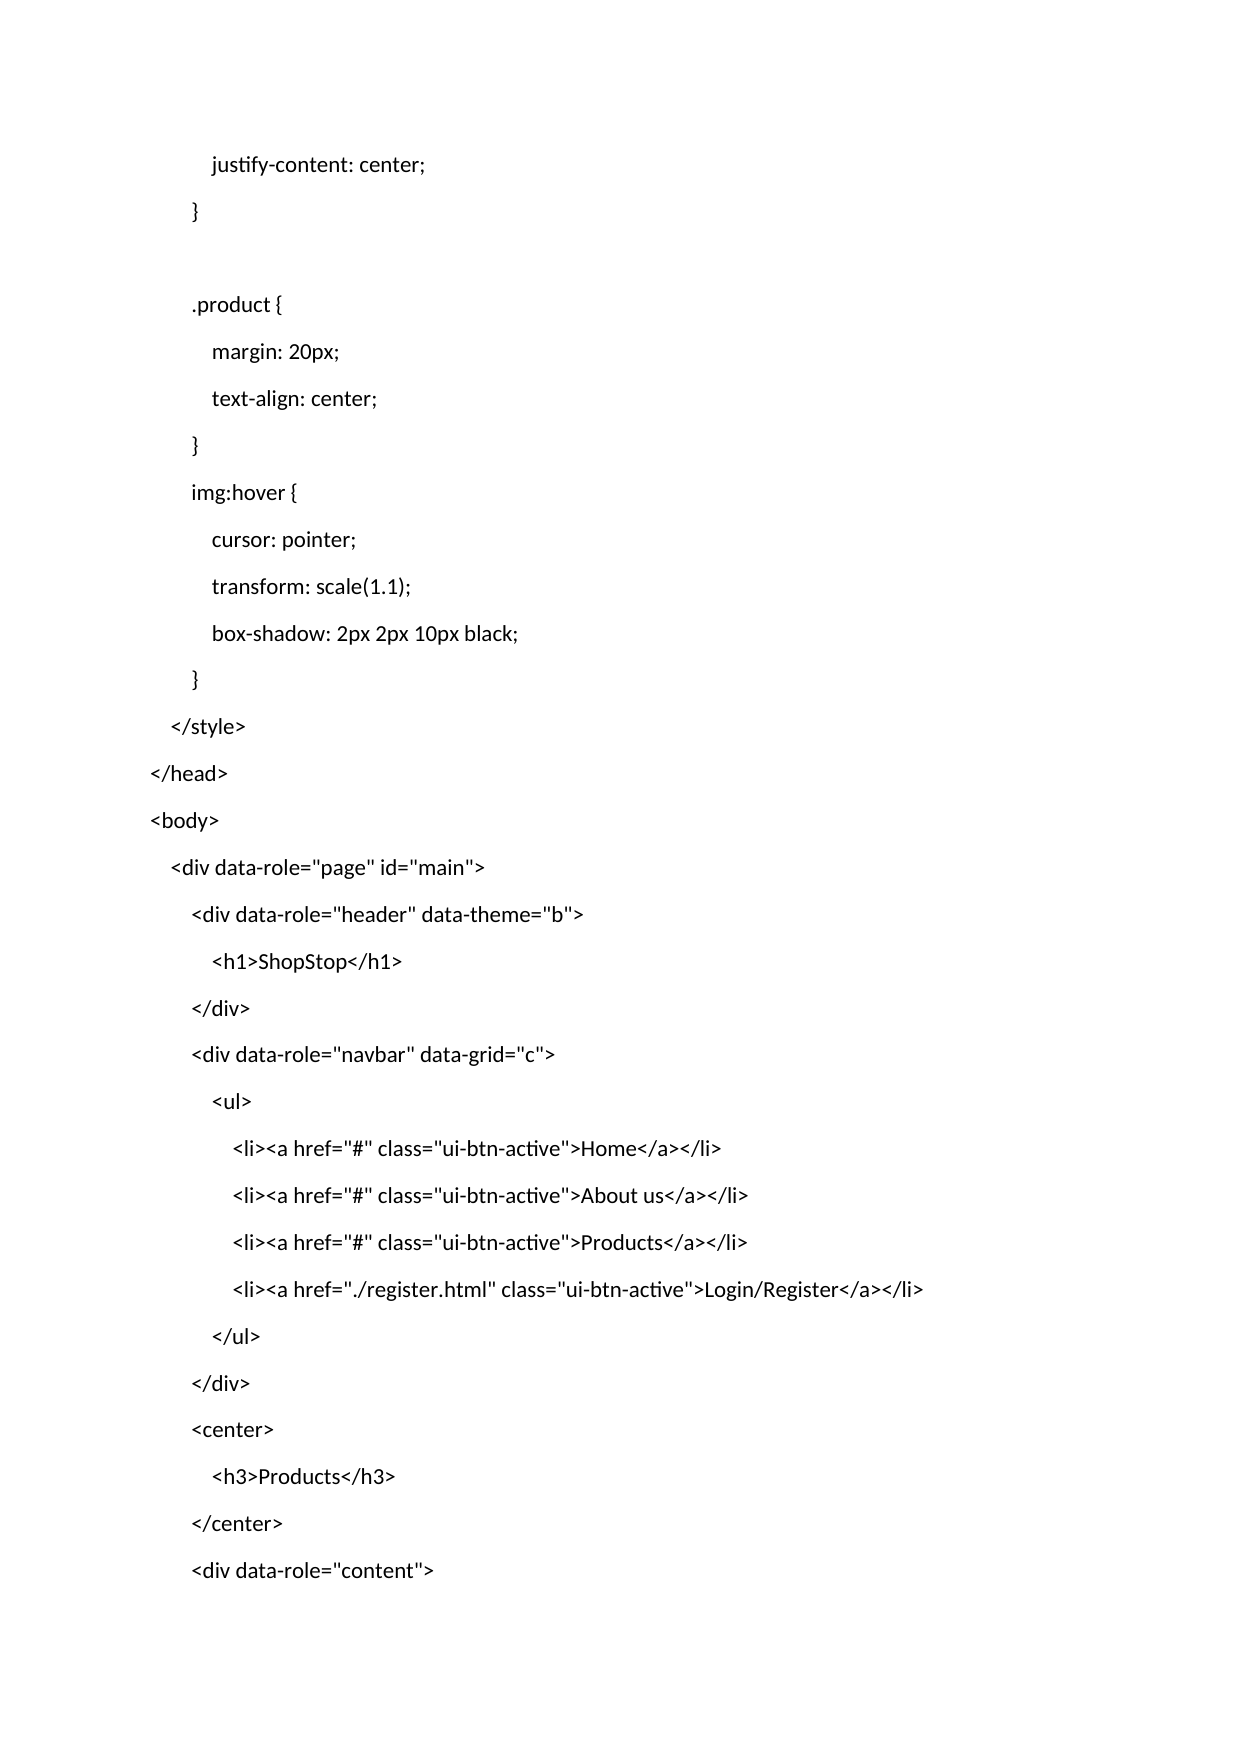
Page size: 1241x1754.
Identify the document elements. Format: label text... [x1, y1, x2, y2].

text </ul> [150, 1322, 1090, 1350]
text } [150, 197, 1090, 225]
text </style> [150, 712, 1090, 741]
text img:hover { [150, 478, 1090, 506]
text text-align: center; [150, 384, 1090, 412]
text <body> [150, 806, 1090, 834]
text <div data-role="content"> [150, 1556, 1090, 1584]
text <ul> [150, 1087, 1090, 1116]
text } [150, 431, 1090, 459]
text </head> [150, 759, 1090, 787]
text <div data-role="navbar" data-grid="c"> [150, 1041, 1090, 1069]
text </div> [150, 994, 1090, 1022]
text <li><a href="#" class="ui-btn-active">Home</a></li> [150, 1134, 1090, 1162]
text margin: 20px; [150, 337, 1090, 366]
text transform: scale(1.1); [150, 572, 1090, 600]
text justify-content: center; [150, 150, 1090, 178]
text </div> [150, 1369, 1090, 1397]
text } [150, 666, 1090, 694]
text <li><a href="#" class="ui-btn-active">Products</a></li> [150, 1228, 1090, 1256]
text box-shadow: 2px 2px 10px black; [150, 619, 1090, 647]
text .product { [150, 291, 1090, 319]
text <div data-role="header" data-theme="b"> [150, 900, 1090, 928]
text <li><a href="#" class="ui-btn-active">About us</a></li> [150, 1181, 1090, 1209]
text <h1>ShopStop</h1> [150, 947, 1090, 975]
text </center> [150, 1509, 1090, 1537]
text <center> [150, 1416, 1090, 1444]
text cursor: pointer; [150, 525, 1090, 553]
text <h3>Products</h3> [150, 1462, 1090, 1491]
text <li><a href="./register.html" class="ui-btn-active">Login/Register</a></li> [150, 1275, 1090, 1303]
text <div data-role="page" id="main"> [150, 853, 1090, 881]
